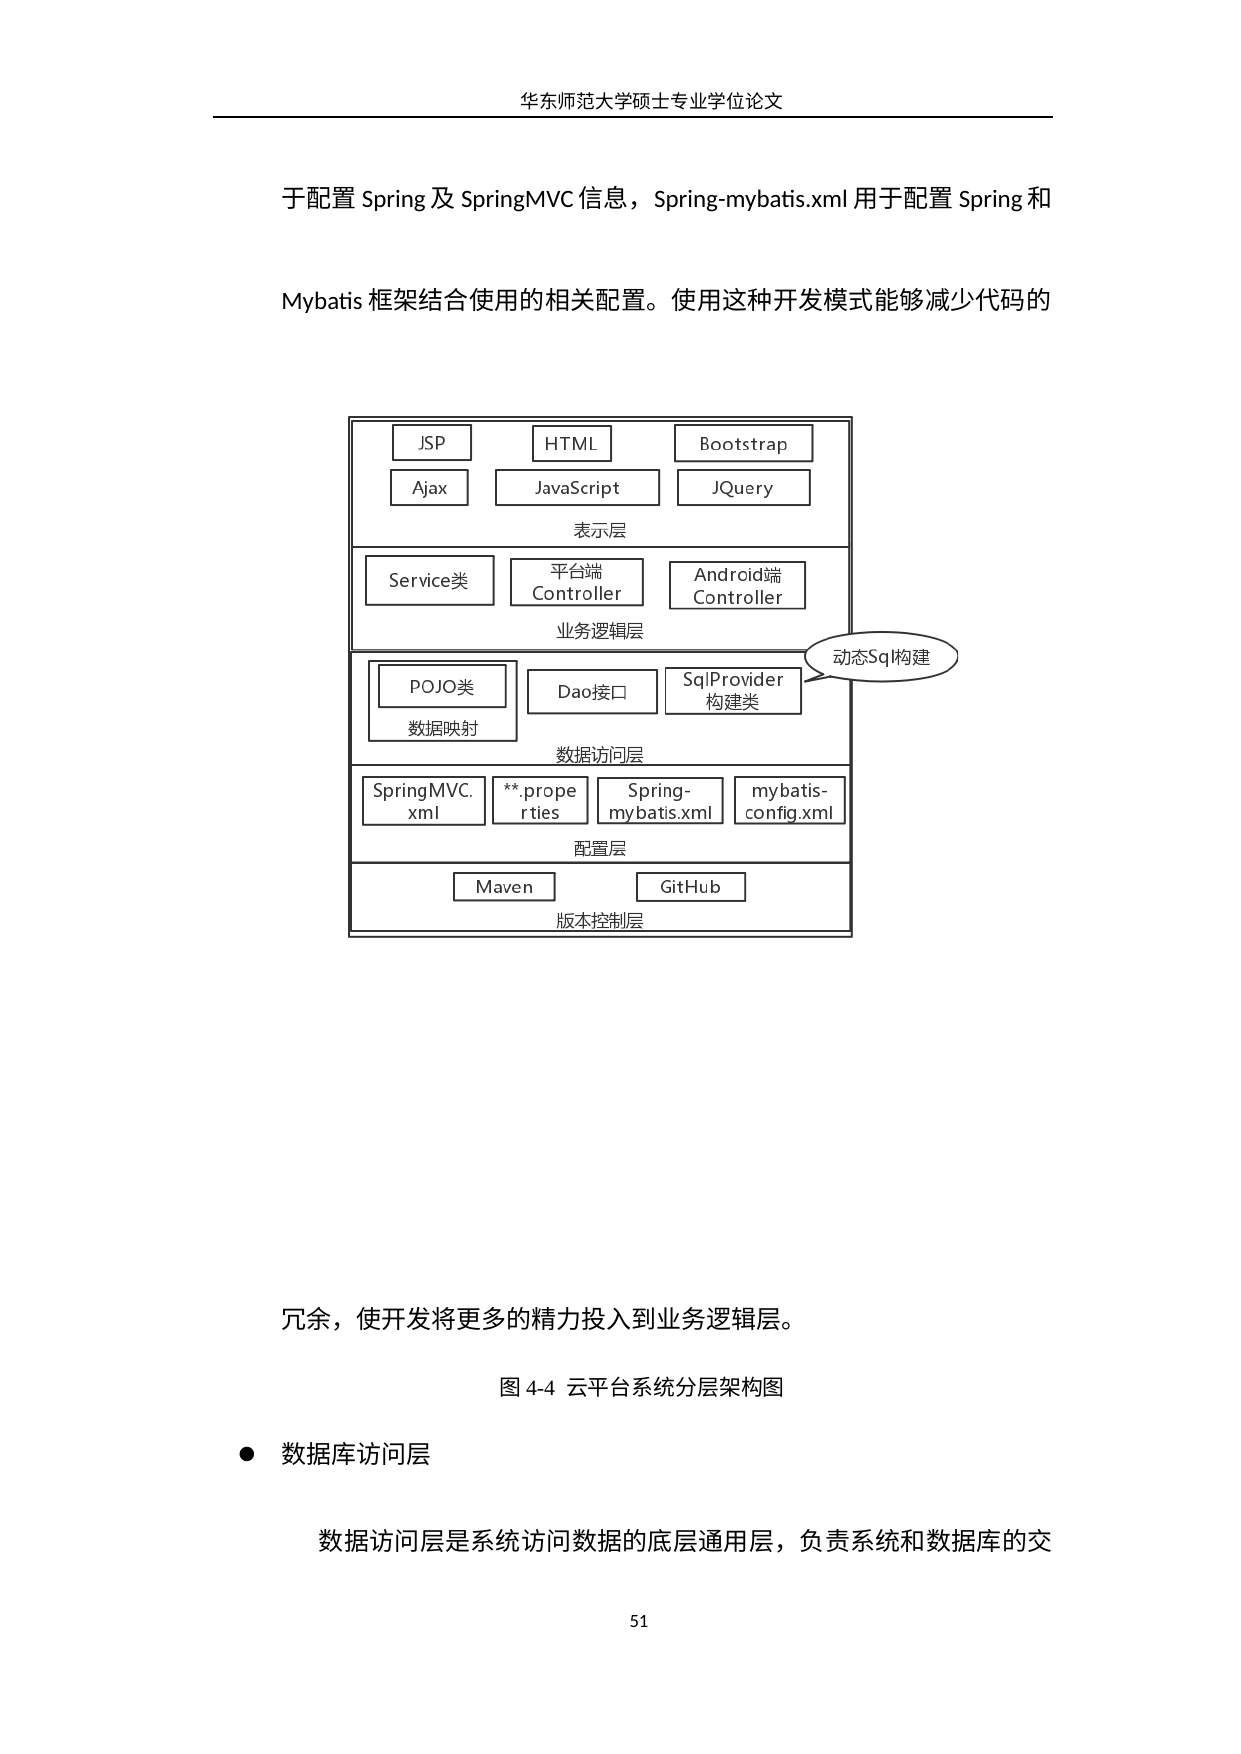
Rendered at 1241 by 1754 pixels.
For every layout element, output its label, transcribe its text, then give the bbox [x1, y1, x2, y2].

text 图4-4 云平台系统分层架构图 [187, 1369, 1053, 1403]
list 数据库访问层 [237, 1419, 1053, 1487]
picture [340, 412, 959, 945]
